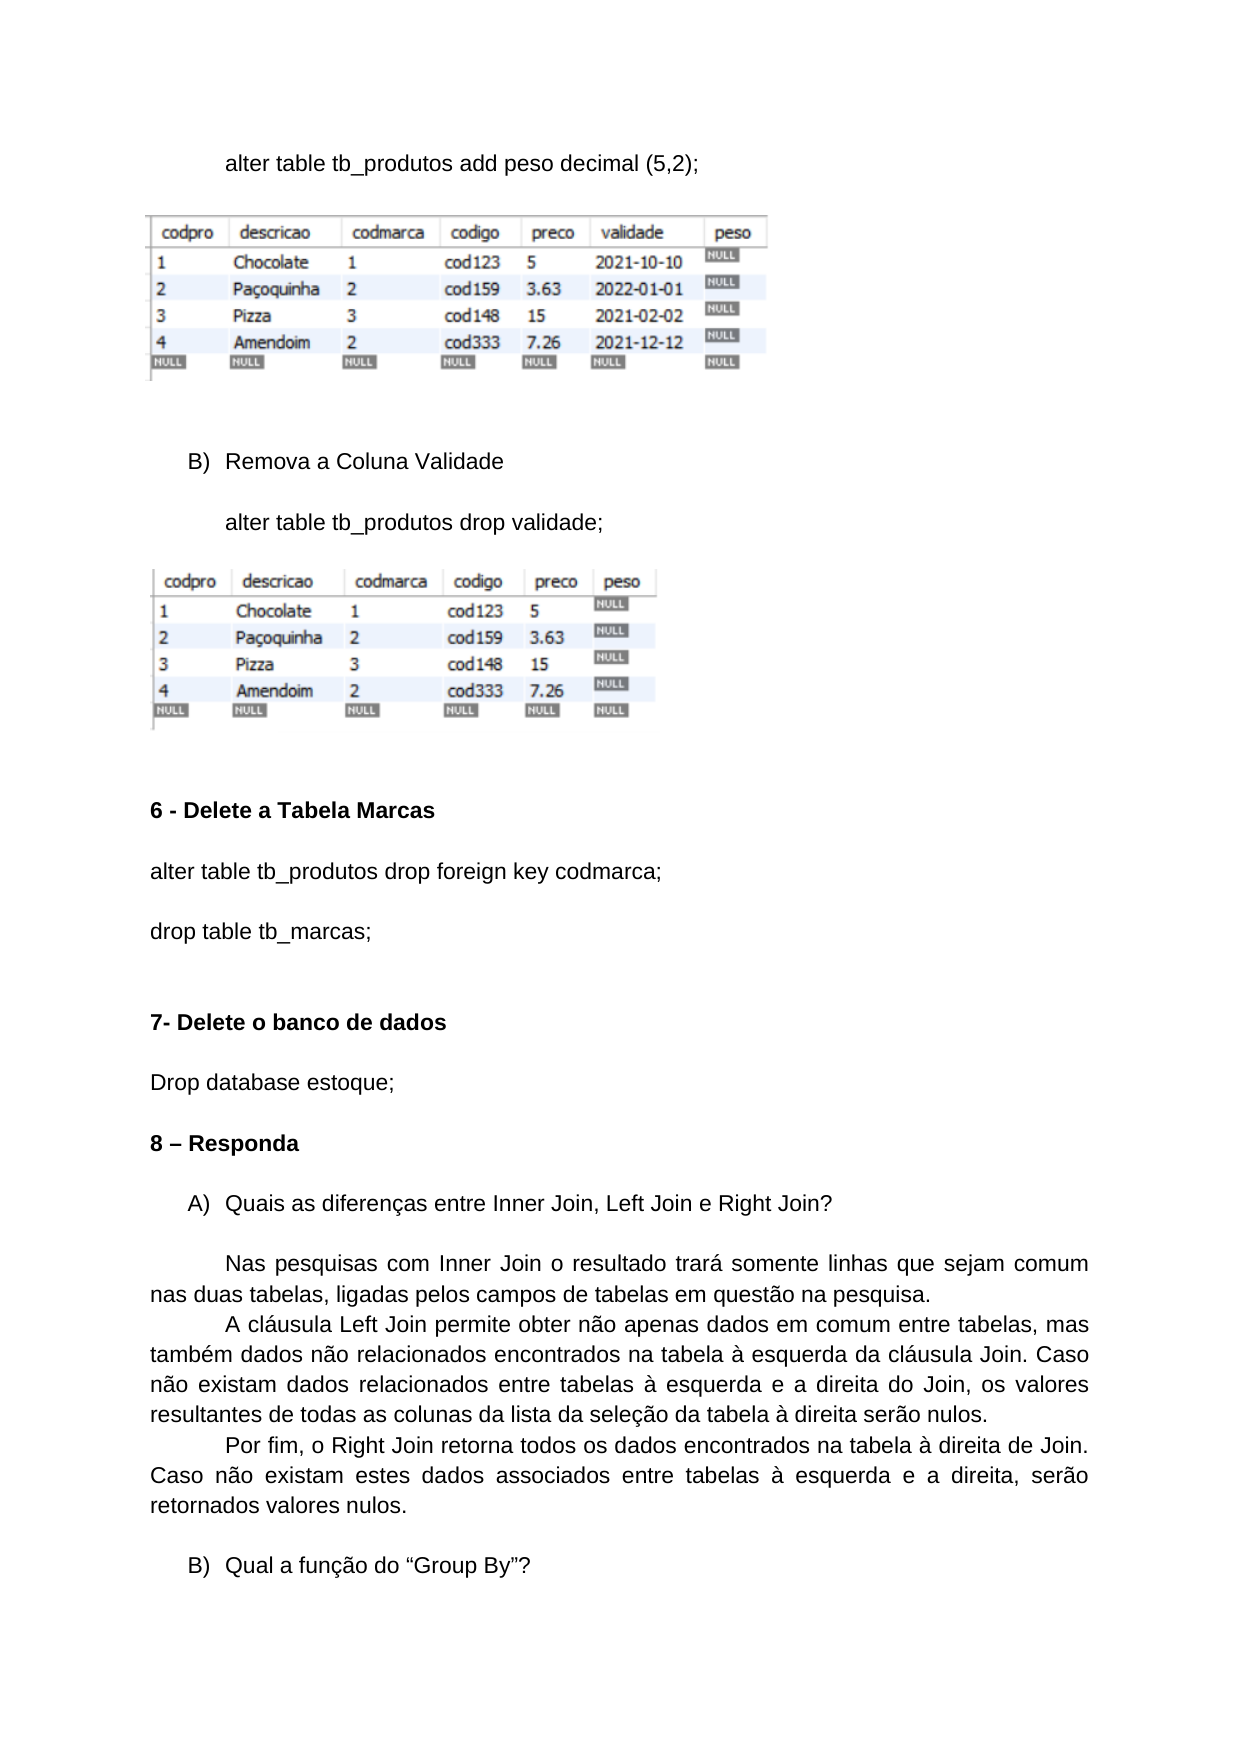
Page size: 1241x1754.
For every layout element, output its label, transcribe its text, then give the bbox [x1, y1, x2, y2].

picture [145, 215, 769, 381]
text alter table tb_produtos drop validade; [150, 509, 1090, 535]
list Qual a função do “Group By”? [187, 1552, 1090, 1579]
text 8 – Responda [150, 1129, 1090, 1156]
list Quais as diferenças entre Inner Join, Left Join e Right Join? [187, 1190, 1090, 1216]
text 7- Delete o banco de dados [150, 1009, 1090, 1035]
text Por fim, o Right Join retorna todos os dados encontrados na tabela à direita de Join. Caso não existam estes dados associados entre tabelas à esquerda e a direita, serão retornados valores nulos. [150, 1432, 1090, 1518]
picture [150, 569, 661, 733]
text alter table tb_produtos add peso decimal (5,2); [225, 150, 1090, 176]
text 6 - Delete a Tabela Marcas [150, 797, 1090, 823]
list Remova a Coluna Validade [187, 448, 1090, 475]
text Drop database estoque; [150, 1069, 1090, 1095]
text Nas pesquisas com Inner Join o resultado trará somente linhas que sejam comum nas duas tabelas, ligadas pelos campos de tabelas em questão na pesquisa. [150, 1250, 1090, 1307]
text alter table tb_produtos drop foreign key codmarca; [150, 858, 1090, 884]
text drop table tb_marcas; [150, 918, 1090, 944]
text A cláusula Left Join permite obter não apenas dados em comum entre tabelas, mas também dados não relacionados encontrados na tabela à esquerda da cláusula Join. Caso não existam dados relacionados entre tabelas à esquerda e a direita do Join, os valores resultantes de todas as colunas da lista da seleção da tabela à direita serão nulos. [150, 1311, 1090, 1428]
